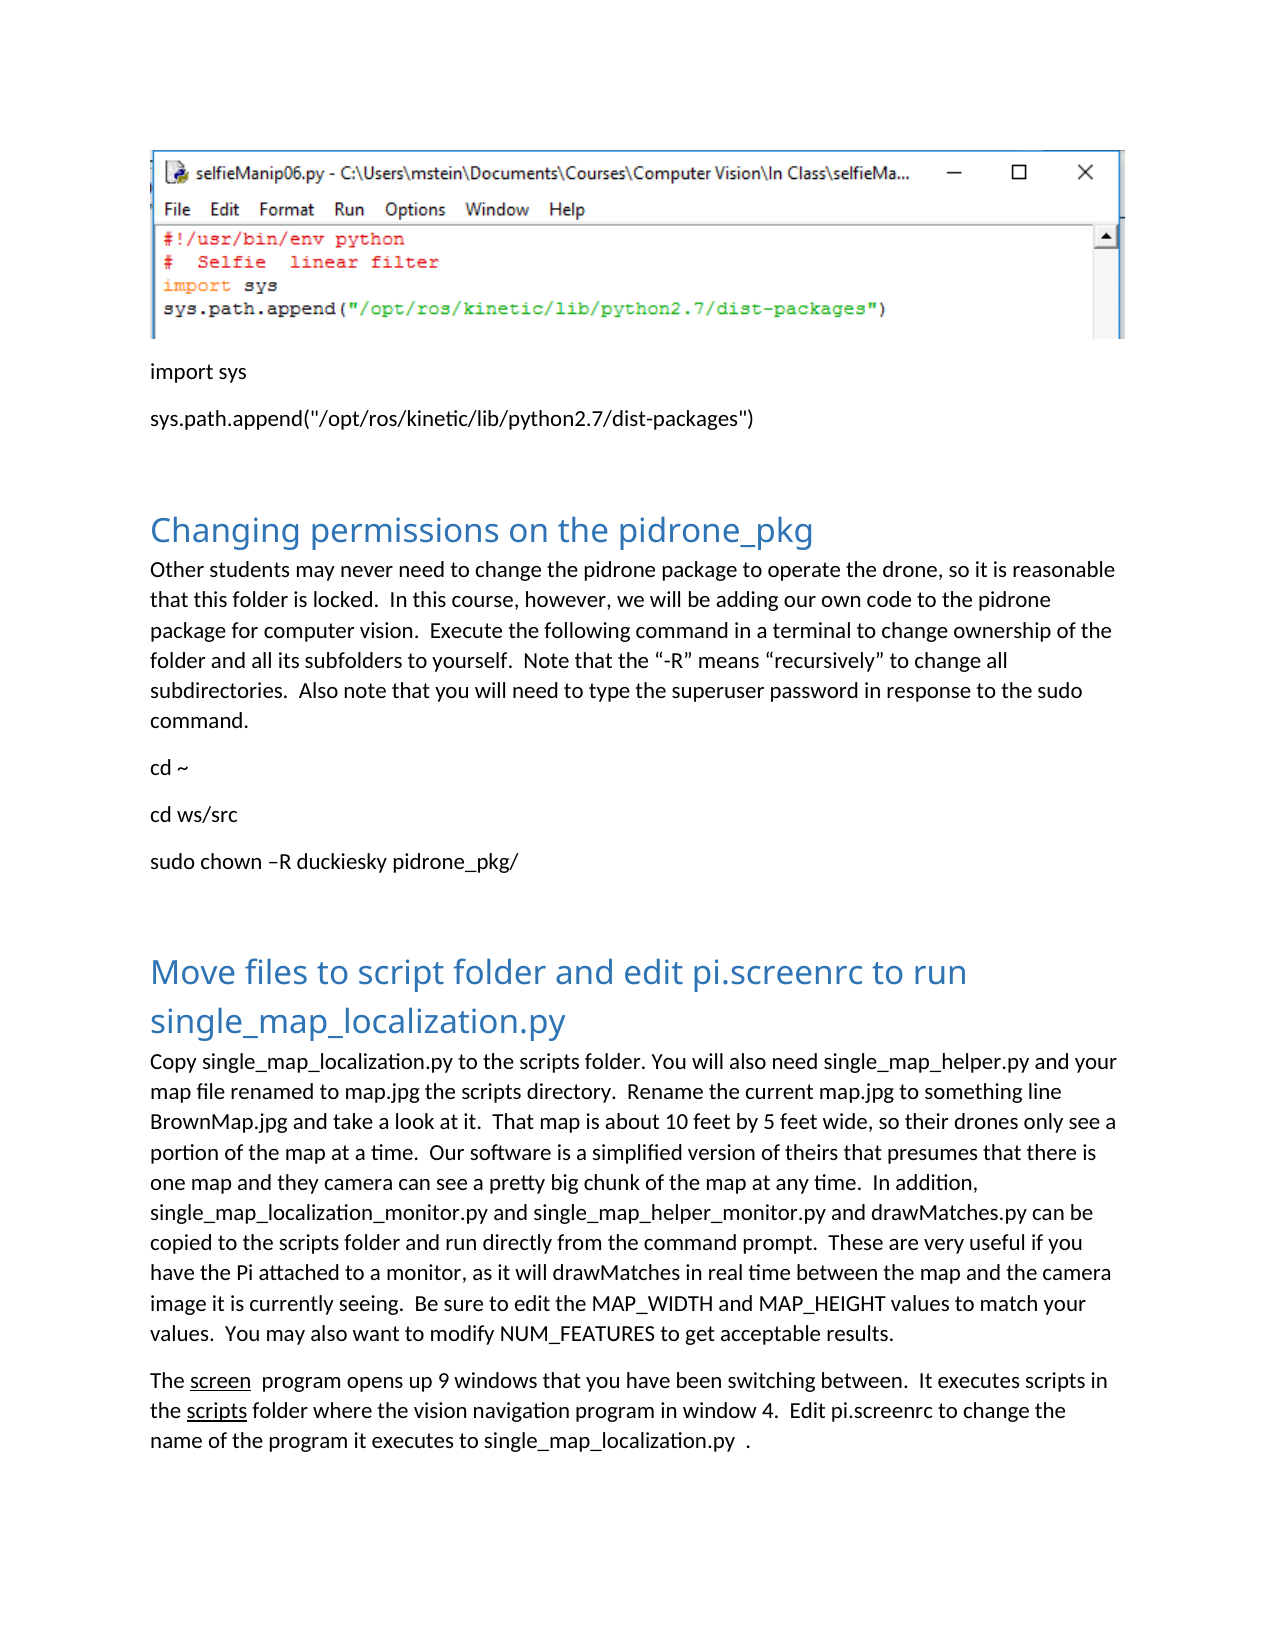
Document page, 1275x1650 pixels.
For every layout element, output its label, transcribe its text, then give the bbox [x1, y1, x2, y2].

text cd ~ [150, 753, 1125, 781]
text sudo chown –R duckiesky pidrone_pkg/ [150, 847, 1125, 875]
subtitle Move files to script folder and edit pi.screenrc to run single_map_localization.py [150, 949, 1125, 1043]
text sys.path.append("/opt/ros/kinetic/lib/python2.7/dist-packages") [150, 404, 1125, 432]
text Other students may never need to change the pidrone package to operate the drone, so it is reasonable that this folder is locked. In this course, however, we will be adding our own code to the pidrone package for computer vision. Execute the following command in a terminal to change ownership of the folder and all its subfolders to yourself. Note that the “-R” means “recursively” to change all subdirectories. Also note that you will need to type the superuser password in response to the sudo command. [150, 555, 1125, 734]
text import sys [150, 357, 1125, 386]
subtitle Changing permissions on the pidrone_pkg [150, 506, 1125, 552]
text Copy single_map_localization.py to the scripts folder. You will also need single_map_helper.py and your map file renamed to map.jpg the scripts directory. Rename the current map.jpg to something line BrownMap.jpg and take a look at it. That map is about 10 feet by 5 feet wide, so their drones only see a portion of the map at a time. Our software is a simplified version of theirs that presumes that there is one map and they camera can see a pretty big chunk of the map at any time. In addition, single_map_localization_monitor.py and single_map_helper_monitor.py and drawMatches.py can be copied to the scripts folder and run directly from the command prompt. These are very useful if you have the Pi attached to a monitor, as it will drawMatches in real time between the map and the camera image it is currently seeing. Be sure to edit the MAP_WIDTH and MAP_HEIGHT values to match your values. You may also want to modify NUM_FEATURES to get acceptable results. [150, 1047, 1125, 1347]
text The screen program opens up 9 windows that you have been switching between. It executes scripts in the scripts folder where the vision navigation program in window 4. Edit pi.screenrc to change the name of the program it executes to single_map_localization.py . [150, 1366, 1125, 1454]
picture [150, 150, 1125, 339]
text cd ws/src [150, 800, 1125, 828]
